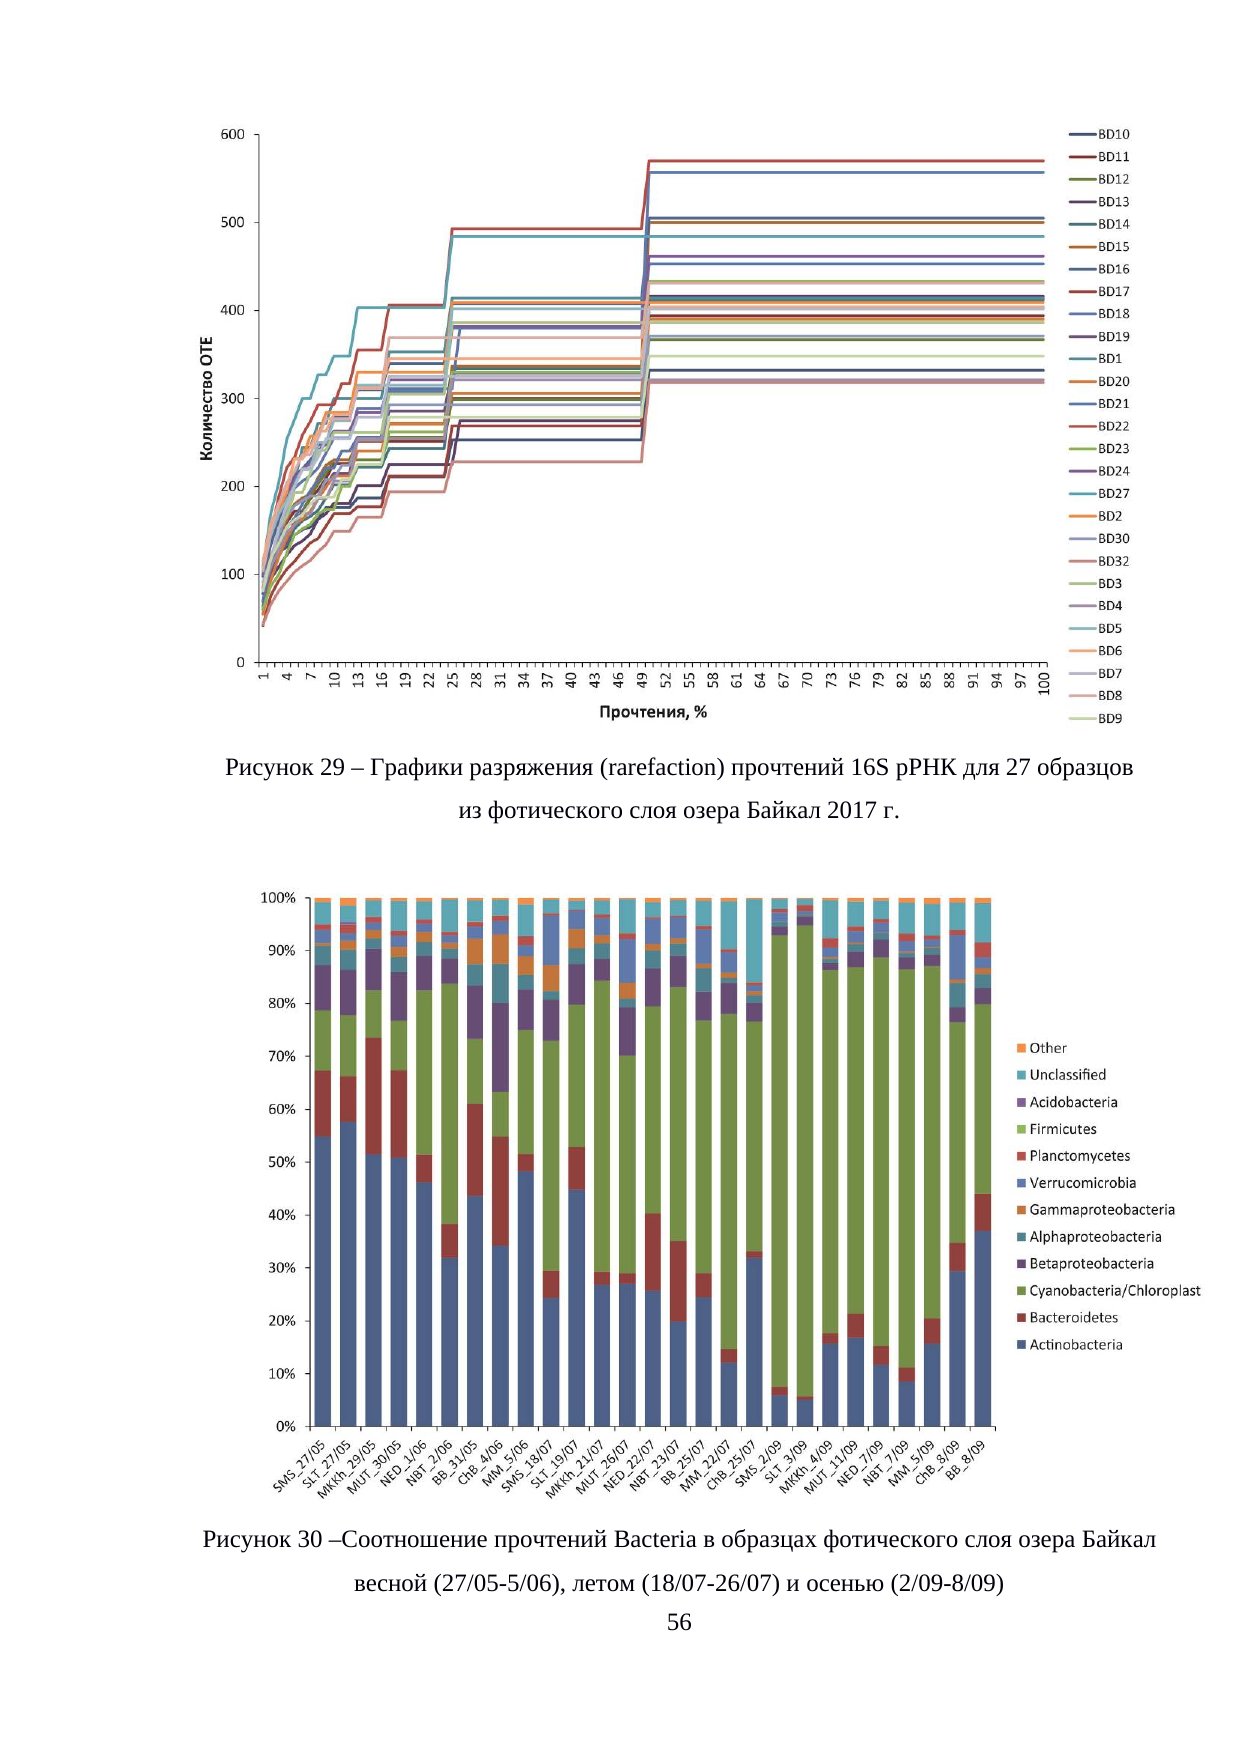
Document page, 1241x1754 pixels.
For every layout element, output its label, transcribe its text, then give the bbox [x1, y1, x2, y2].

text Рисунок 30 –Соотношение прочтений Bacteria в образцах фотического слоя озера Байкал весной (27/05-5/06), летом (18/07-26/07) и осенью (2/09-8/09) [177, 1524, 1181, 1596]
text Рисунок 29 – Графики разряжения (rarefaction) прочтений 16S рРНК для 27 образцов из фотического слоя озера Байкал 2017 г. [177, 752, 1181, 824]
picture [177, 118, 1140, 738]
picture [251, 881, 1214, 1511]
